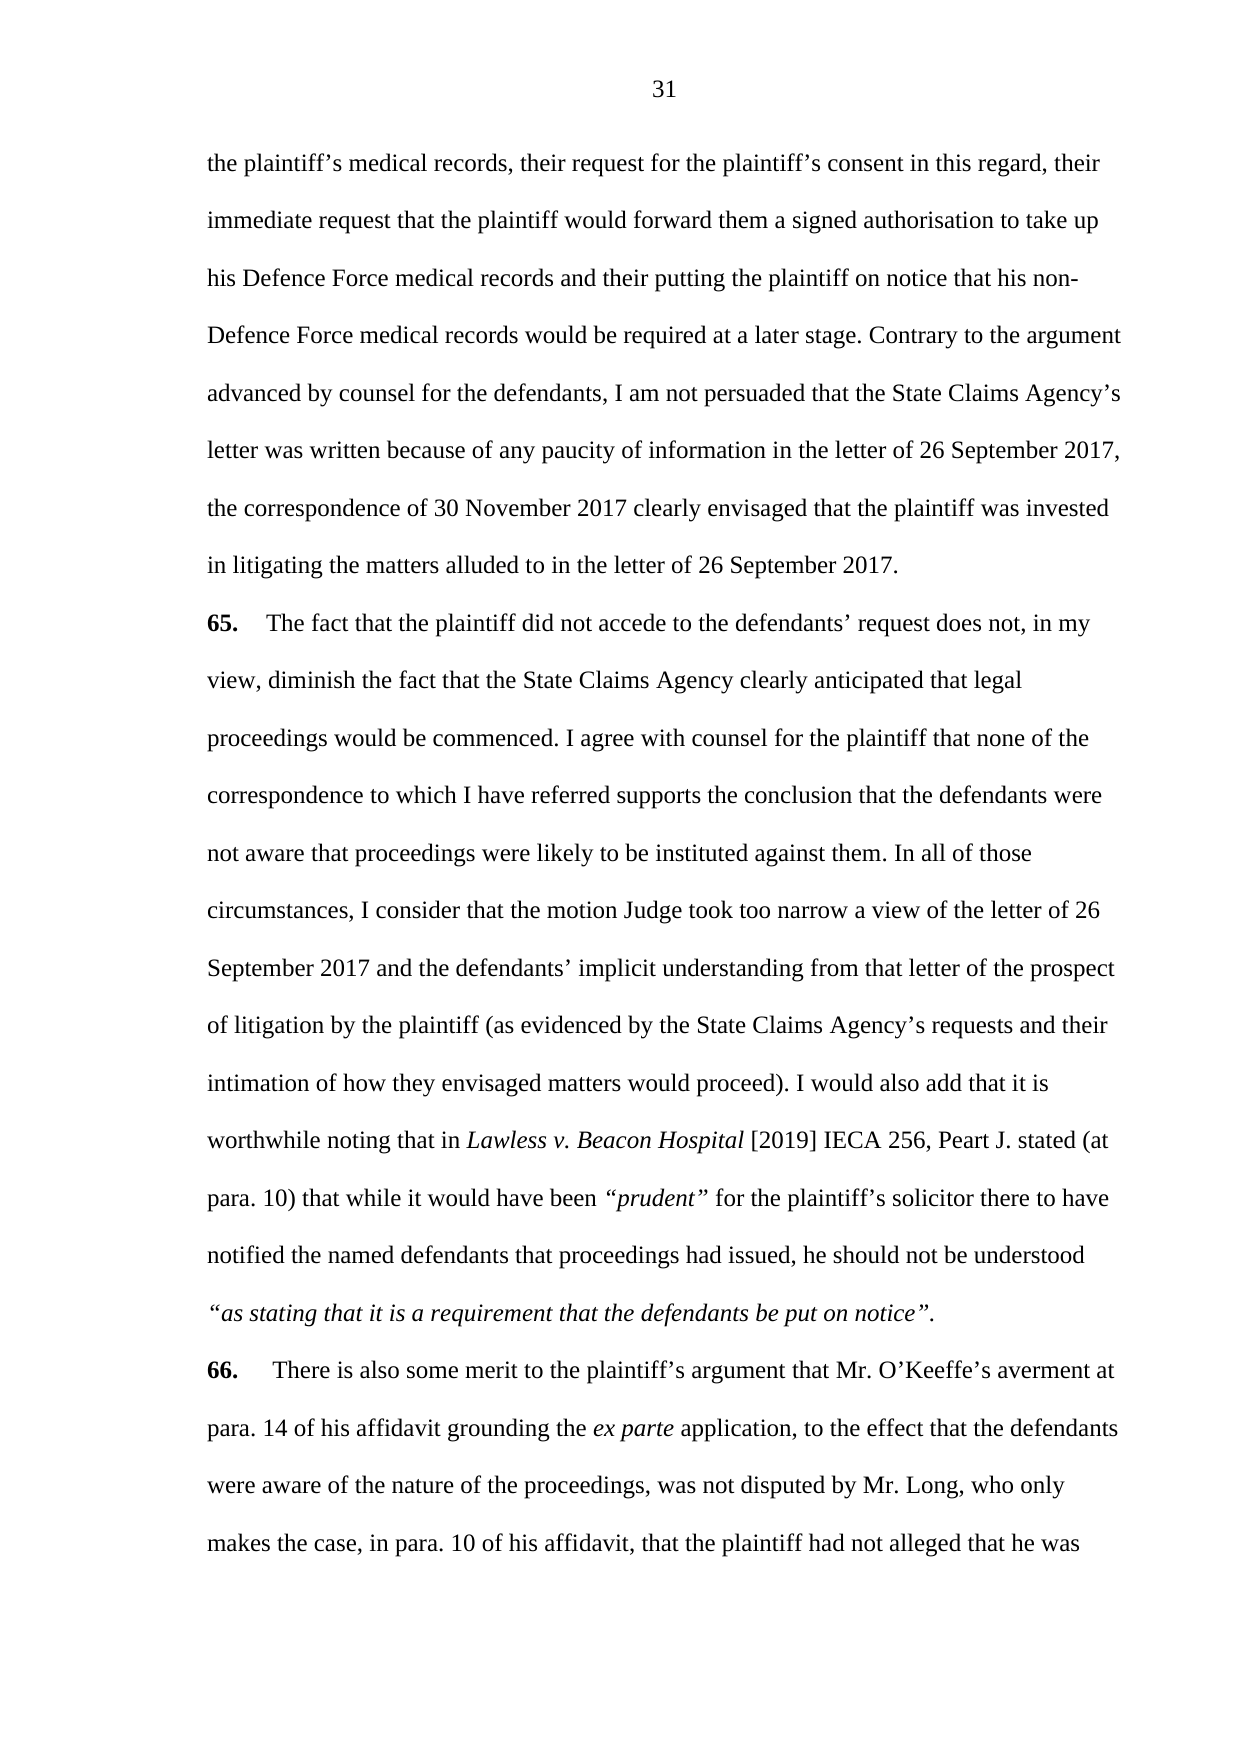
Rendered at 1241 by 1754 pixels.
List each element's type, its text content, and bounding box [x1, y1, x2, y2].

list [207, 1355, 1122, 1556]
list The fact that the plaintiff did not accede to the defendants’ request does not, in my view, diminish the fact that the State Claims Agency clearly anticipated that legal proceedings would be commenced. I agree with counsel for the plaintiff that none of the correspondence to which I have referred supports the conclusion that the defendants were not aware that proceedings were likely to be instituted against them. In all of those circumstances, I consider that the motion Judge took too narrow a view of the letter of 26 September 2017 and the defendants’ implicit understanding from that letter of the prospect of litigation by the plaintiff (as evidenced by the State Claims Agency’s requests and their intimation of how they envisaged matters would proceed). I would also add that it is worthwhile noting that in Lawless v. Beacon Hospital [2019] IECA 256, Peart J. stated (at para. 10) that while it would have been “prudent” for the plaintiff’s solicitor there to have notified the named defendants that proceedings had issued, he should not be understood “as stating that it is a requirement that the defendants be put on notice”. [207, 608, 1122, 1326]
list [207, 148, 1122, 579]
